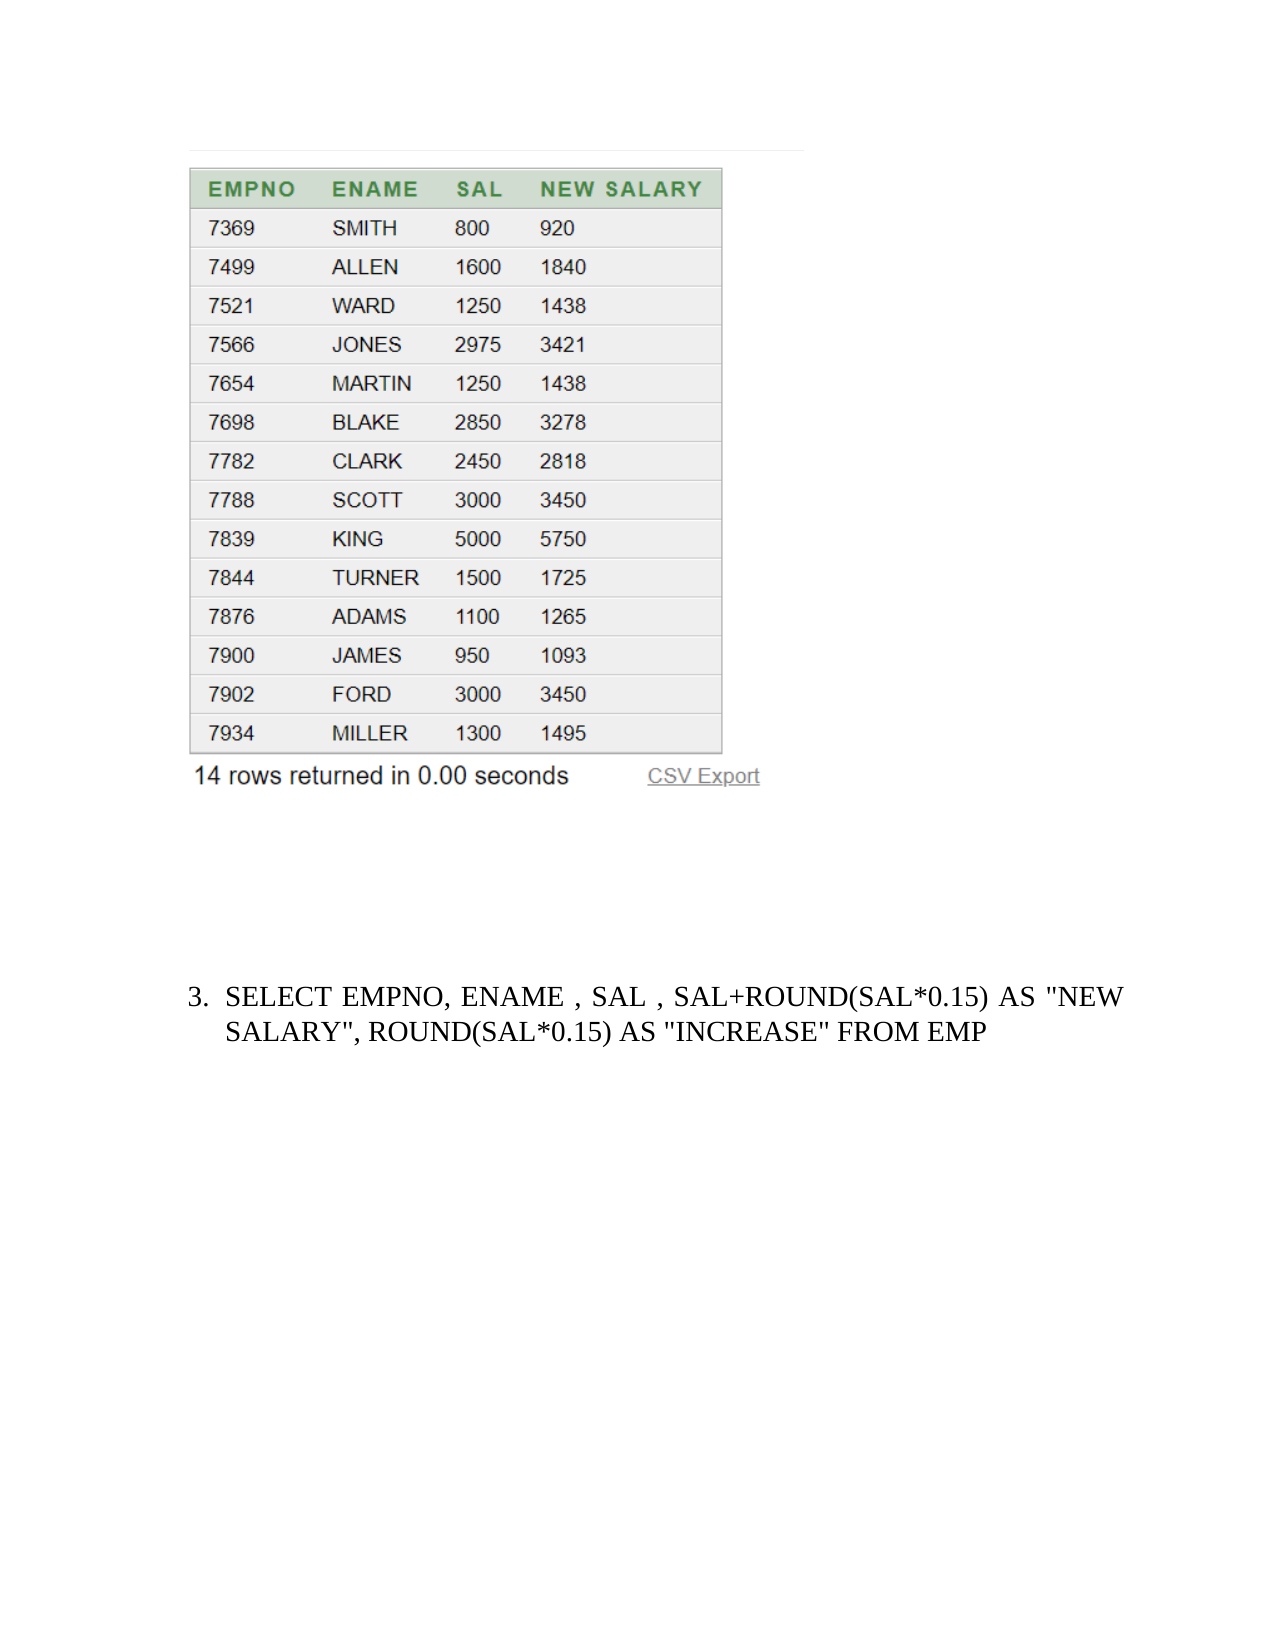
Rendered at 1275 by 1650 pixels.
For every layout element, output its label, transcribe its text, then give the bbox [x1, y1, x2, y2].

list SELECT EMPNO, ENAME , SAL , SAL+ROUND(SAL*0.15) AS "NEW SALARY", ROUND(SAL*0.15) AS "INCREASE" FROM EMP [187, 979, 1125, 1048]
picture [187, 150, 804, 802]
